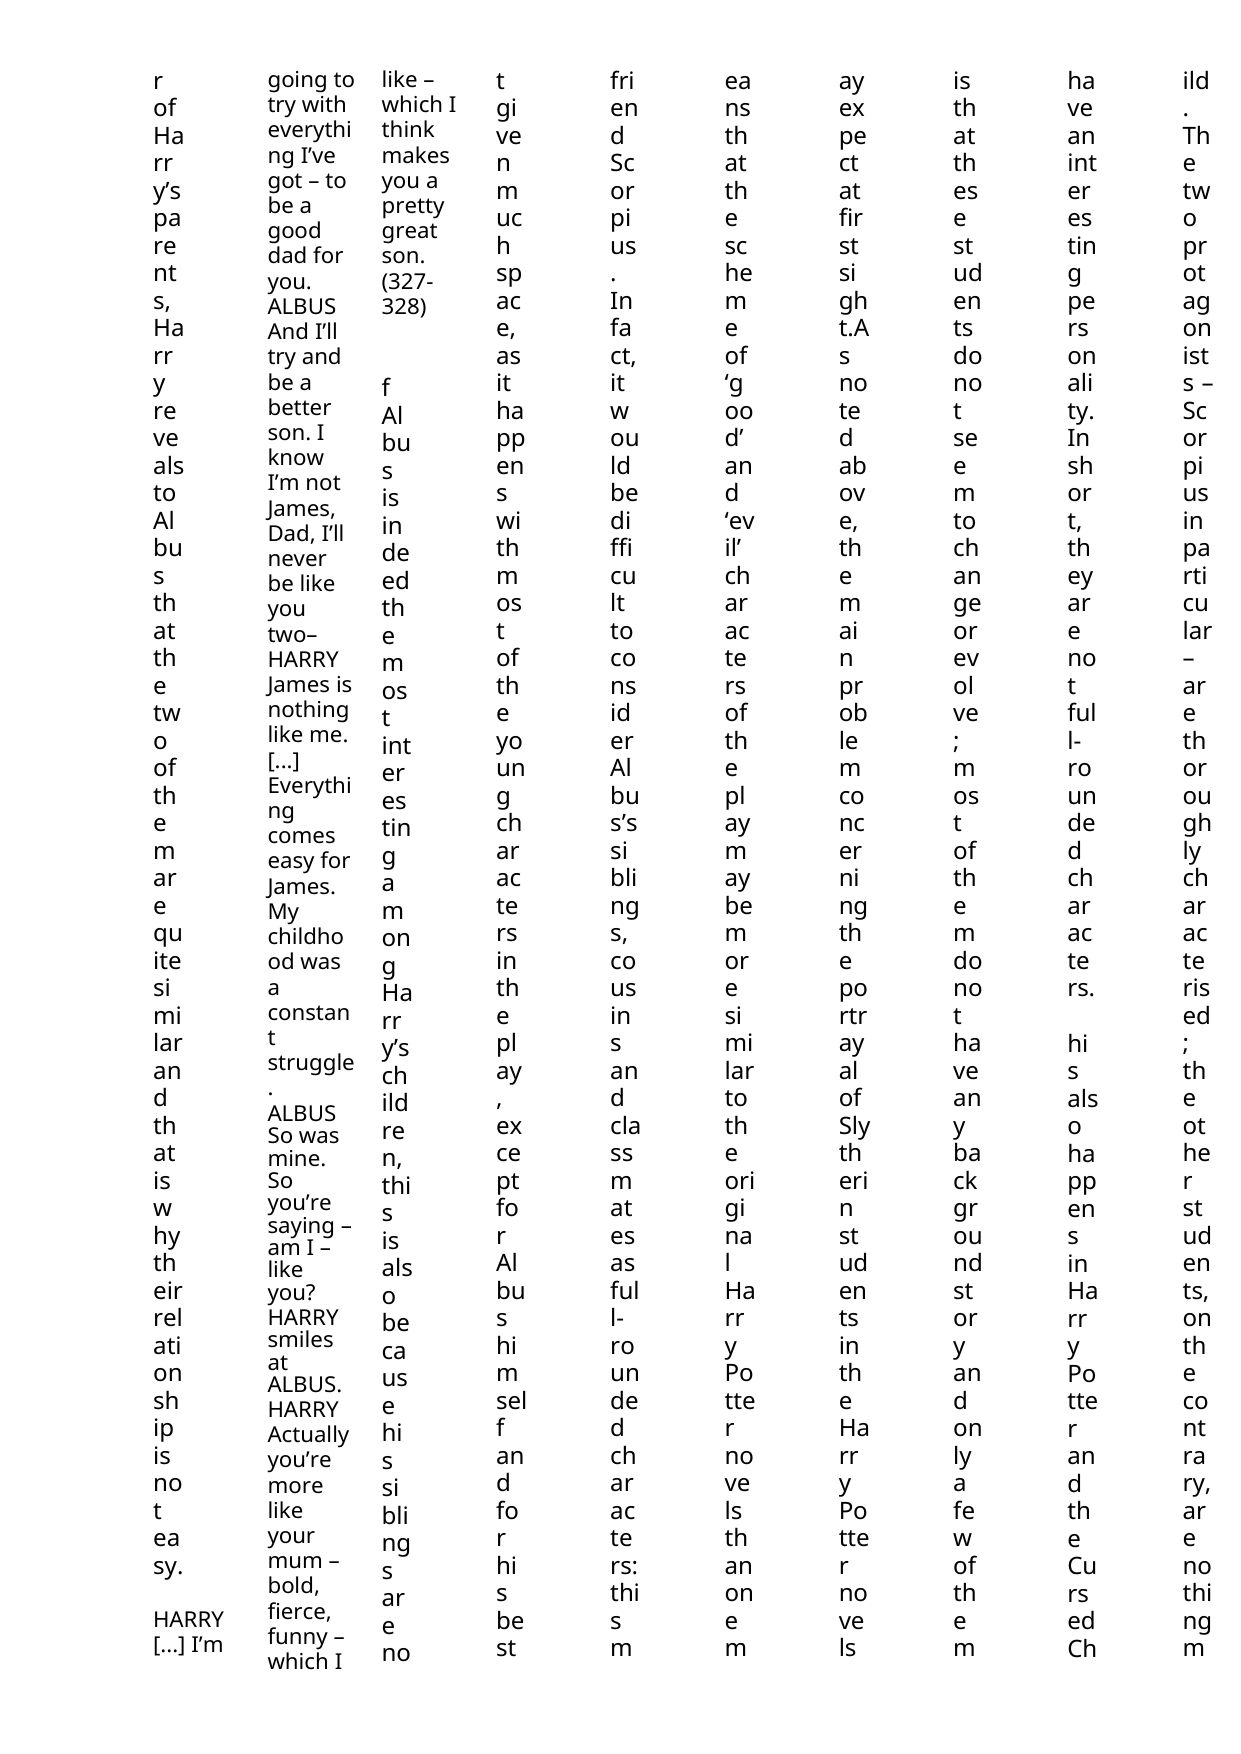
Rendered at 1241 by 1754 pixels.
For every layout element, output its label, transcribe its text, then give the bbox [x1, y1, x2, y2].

text This also happens in Harry Potter and the Cursed Child. The two protagonists – Scorpius in particular – are thoroughly characterised; the other students, on the contrary, are nothing more than background characters, their thoughts are not explored, and their personality is generally very simple. The Gryffindor young characters do not contribute much to the advancing of the plot and they take no part in Albus’s and Scorpius’s adventures: their only narrative purpose seems to be that of occasionally appearing to humiliate the two Slytherin protagonists at the beginning of [1182, 67, 1213, 1662]
